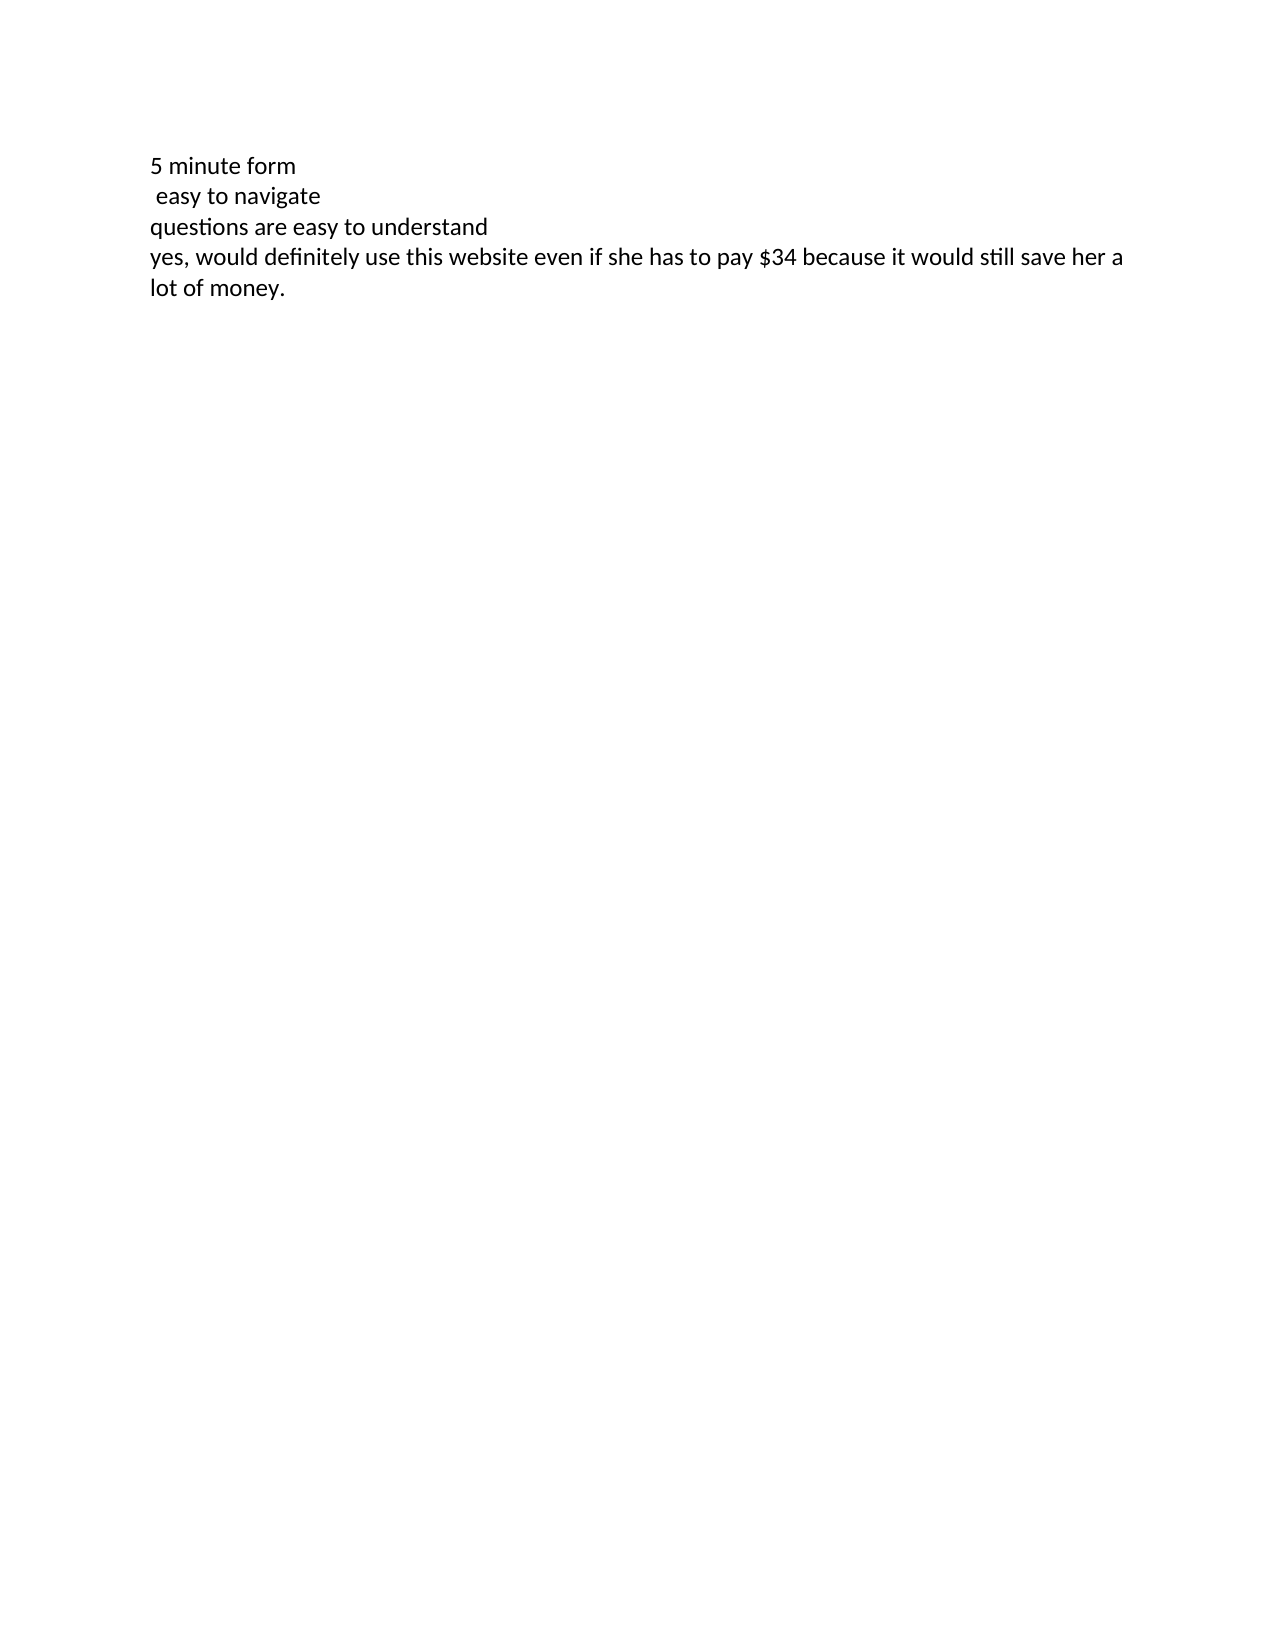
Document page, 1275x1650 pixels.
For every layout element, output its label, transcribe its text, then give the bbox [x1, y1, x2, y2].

text 5 minute form [150, 150, 1125, 181]
text yes, would definitely use this website even if she has to pay $34 because it would still save her a lot of money. [150, 242, 1125, 303]
text questions are easy to understand [150, 211, 1125, 242]
text easy to navigate [150, 181, 1125, 211]
